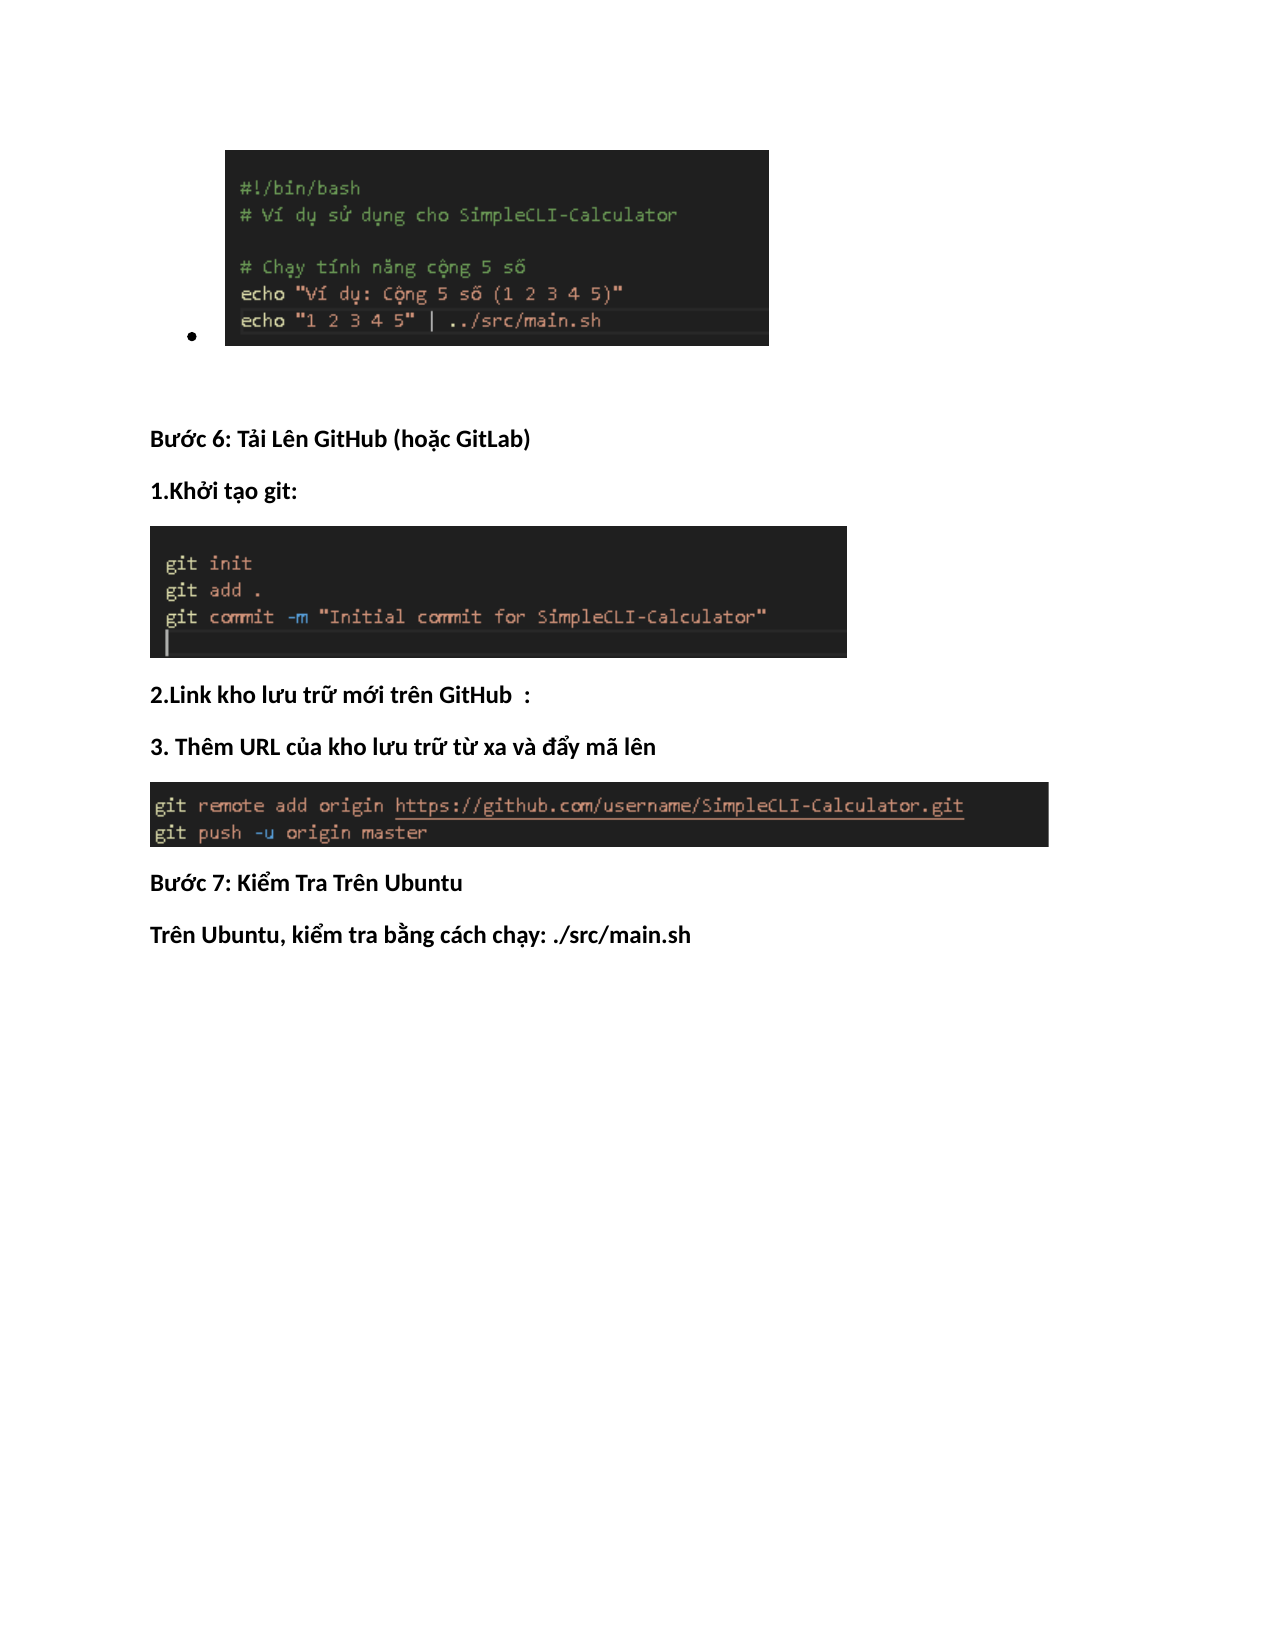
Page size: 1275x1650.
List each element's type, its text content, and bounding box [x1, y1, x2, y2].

picture [225, 150, 769, 346]
text Bước 7: Kiểm Tra Trên Ubuntu [150, 867, 1125, 898]
text Trên Ubuntu, kiểm tra bằng cách chạy: ./src/main.sh [150, 919, 1125, 950]
picture [150, 526, 847, 658]
text 3. Thêm URL của kho lưu trữ từ xa và đẩy mã lên [150, 731, 1125, 761]
text 2.Link kho lưu trữ mới trên GitHub : [150, 679, 1125, 709]
picture [150, 782, 1049, 847]
text Bước 6: Tải Lên GitHub (hoặc GitLab) [150, 423, 1125, 454]
text 1.Khởi tạo git: [150, 475, 1125, 505]
